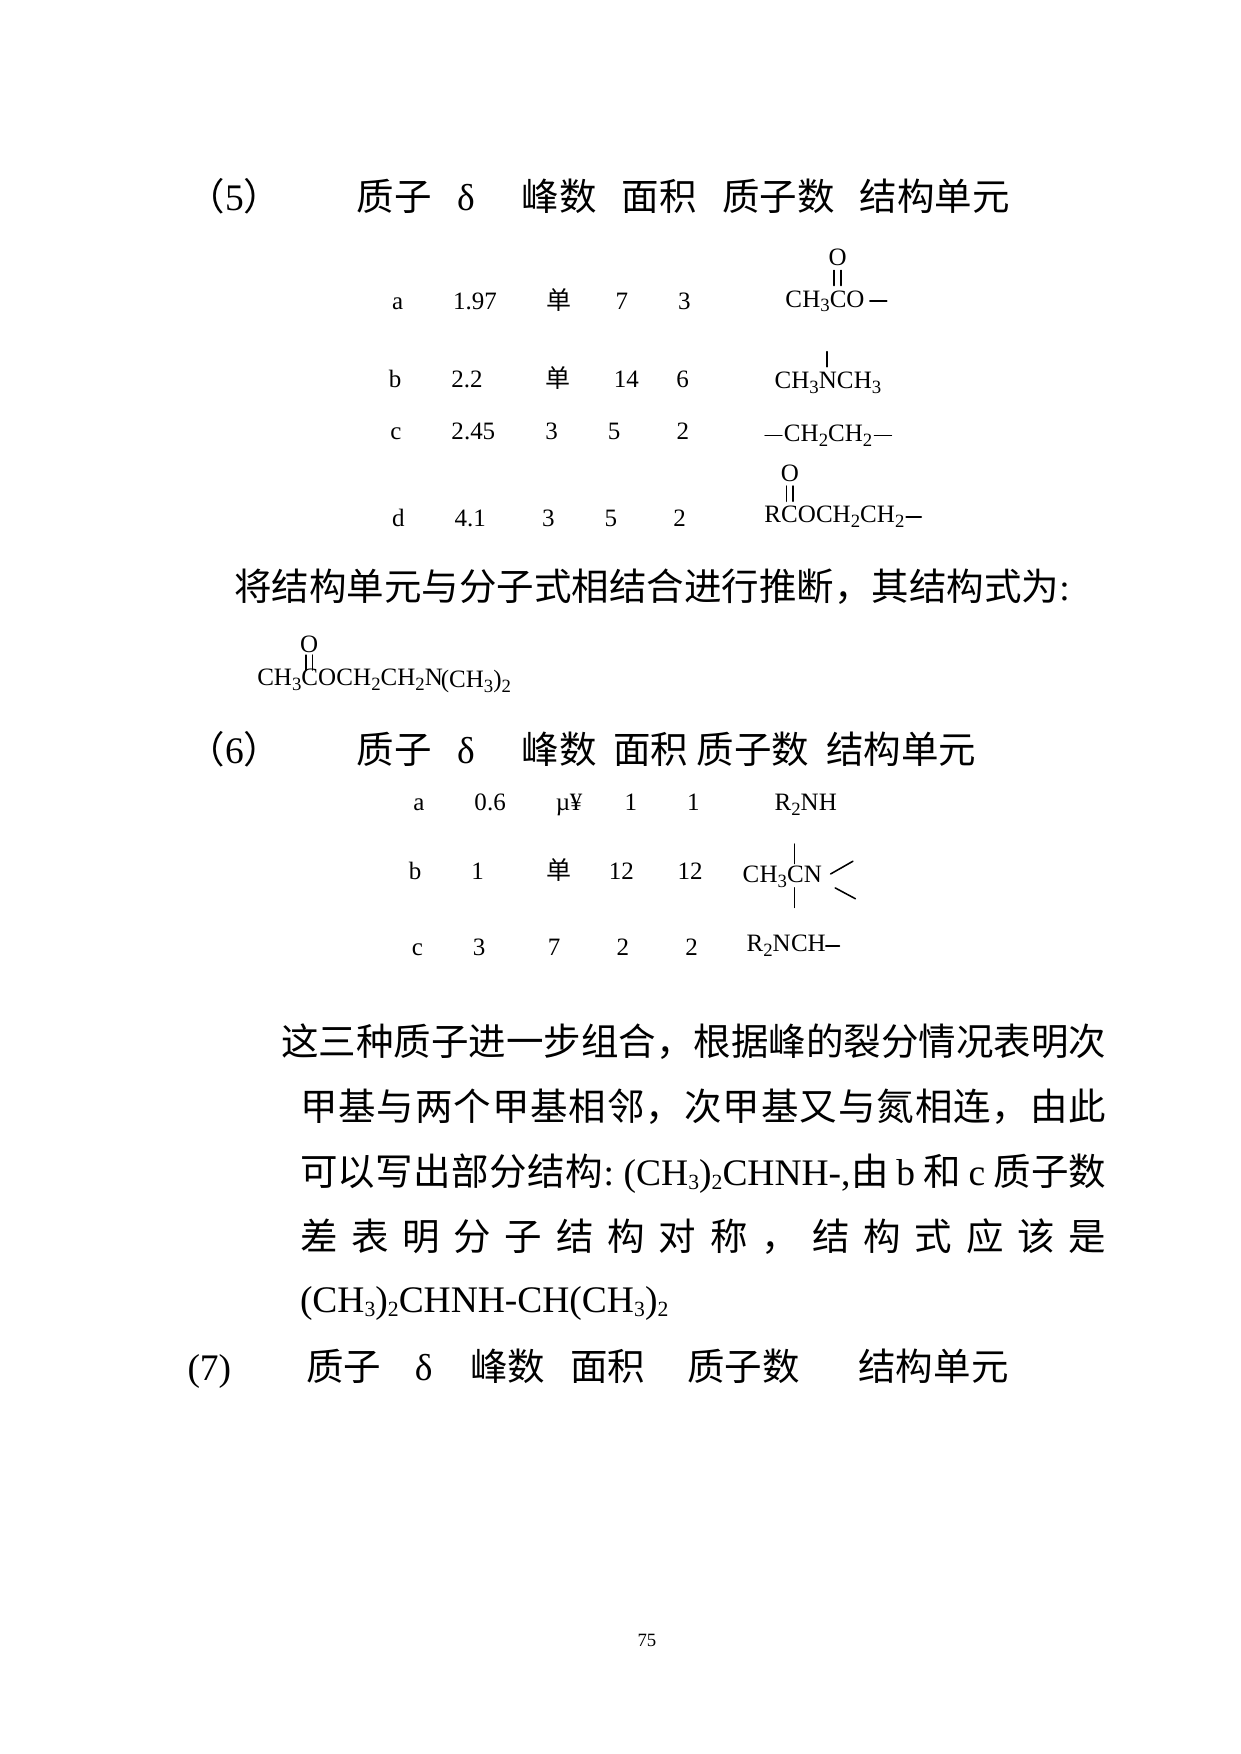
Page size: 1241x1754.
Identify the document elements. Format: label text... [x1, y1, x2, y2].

text 将结构单元与分子式相结合进行推断，其结构式为: [187, 552, 1106, 617]
text （6） 质子 δ 峰数 面积 质子数 结构单元 [187, 714, 1106, 779]
text 这三种质子进一步组合，根据峰的裂分情况表明次甲基与两个甲基相邻，次甲基又与氮相连，由此可以写出部分结构: (CH3)2CHNH-,由b和c质子数差表明分子结构对称，结构式应该是(CH3)2CHNH-CH(CH3)2 [187, 1007, 1106, 1332]
text （5） 质子 δ 峰数 面积 质子数 结构单元 [187, 162, 1106, 227]
text (7) 质子 δ 峰数 面积 质子数 结构单元 [187, 1332, 1106, 1397]
